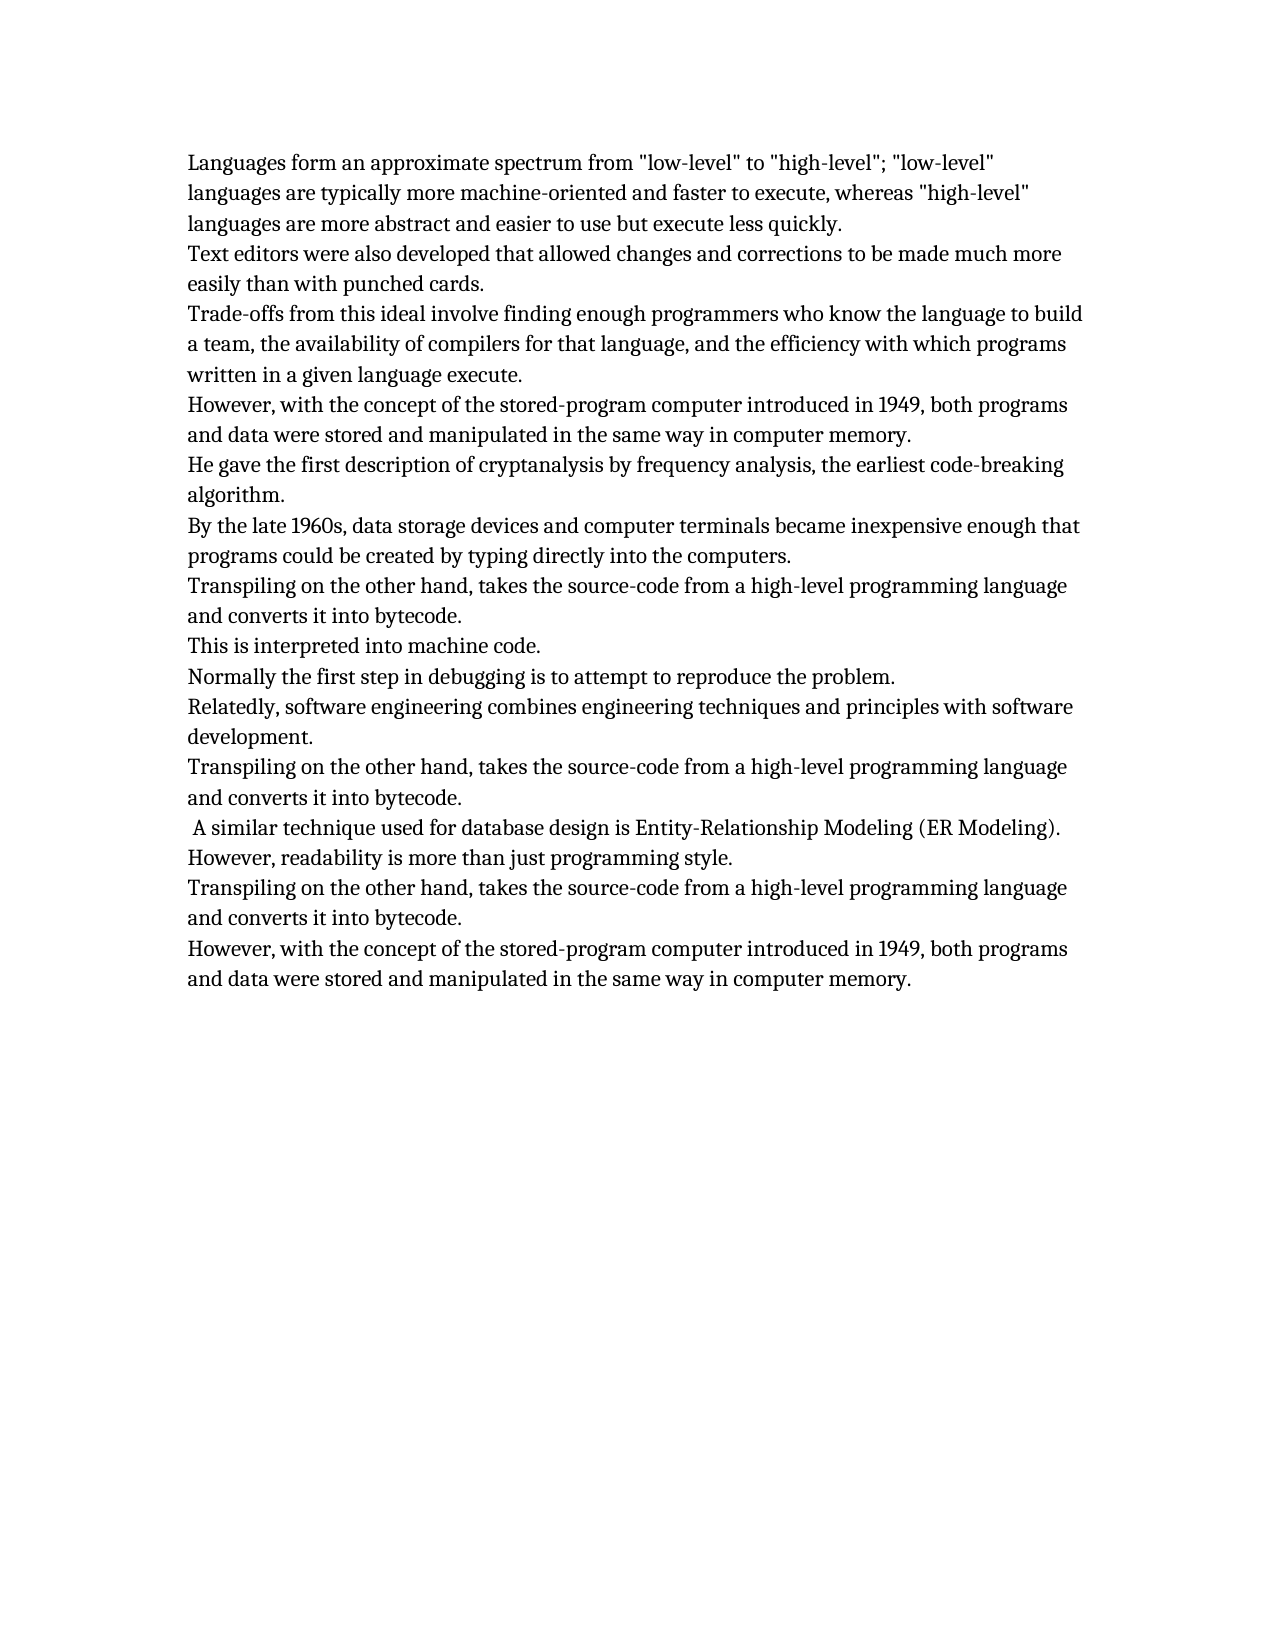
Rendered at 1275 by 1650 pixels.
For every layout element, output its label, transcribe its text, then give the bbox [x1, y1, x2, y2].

text Languages form an approximate spectrum from "low-level" to "high-level"; "low-level" languages are typically more machine-oriented and faster to execute, whereas "high-level" languages are more abstract and easier to use but execute less quickly. Text editors were also developed that allowed changes and corrections to be made much more easily than with punched cards. Trade-offs from this ideal involve finding enough programmers who know the language to build a team, the availability of compilers for that language, and the efficiency with which programs written in a given language execute. However, with the concept of the stored-program computer introduced in 1949, both programs and data were stored and manipulated in the same way in computer memory. He gave the first description of cryptanalysis by frequency analysis, the earliest code-breaking algorithm. By the late 1960s, data storage devices and computer terminals became inexpensive enough that programs could be created by typing directly into the computers. Transpiling on the other hand, takes the source-code from a high-level programming language and converts it into bytecode. This is interpreted into machine code. Normally the first step in debugging is to attempt to reproduce the problem. Relatedly, software engineering combines engineering techniques and principles with software development. Transpiling on the other hand, takes the source-code from a high-level programming language and converts it into bytecode. A similar technique used for database design is Entity-Relationship Modeling (ER Modeling). However, readability is more than just programming style. Transpiling on the other hand, takes the source-code from a high-level programming language and converts it into bytecode. However, with the concept of the stored-program computer introduced in 1949, both programs and data were stored and manipulated in the same way in computer memory. [187, 150, 1087, 992]
